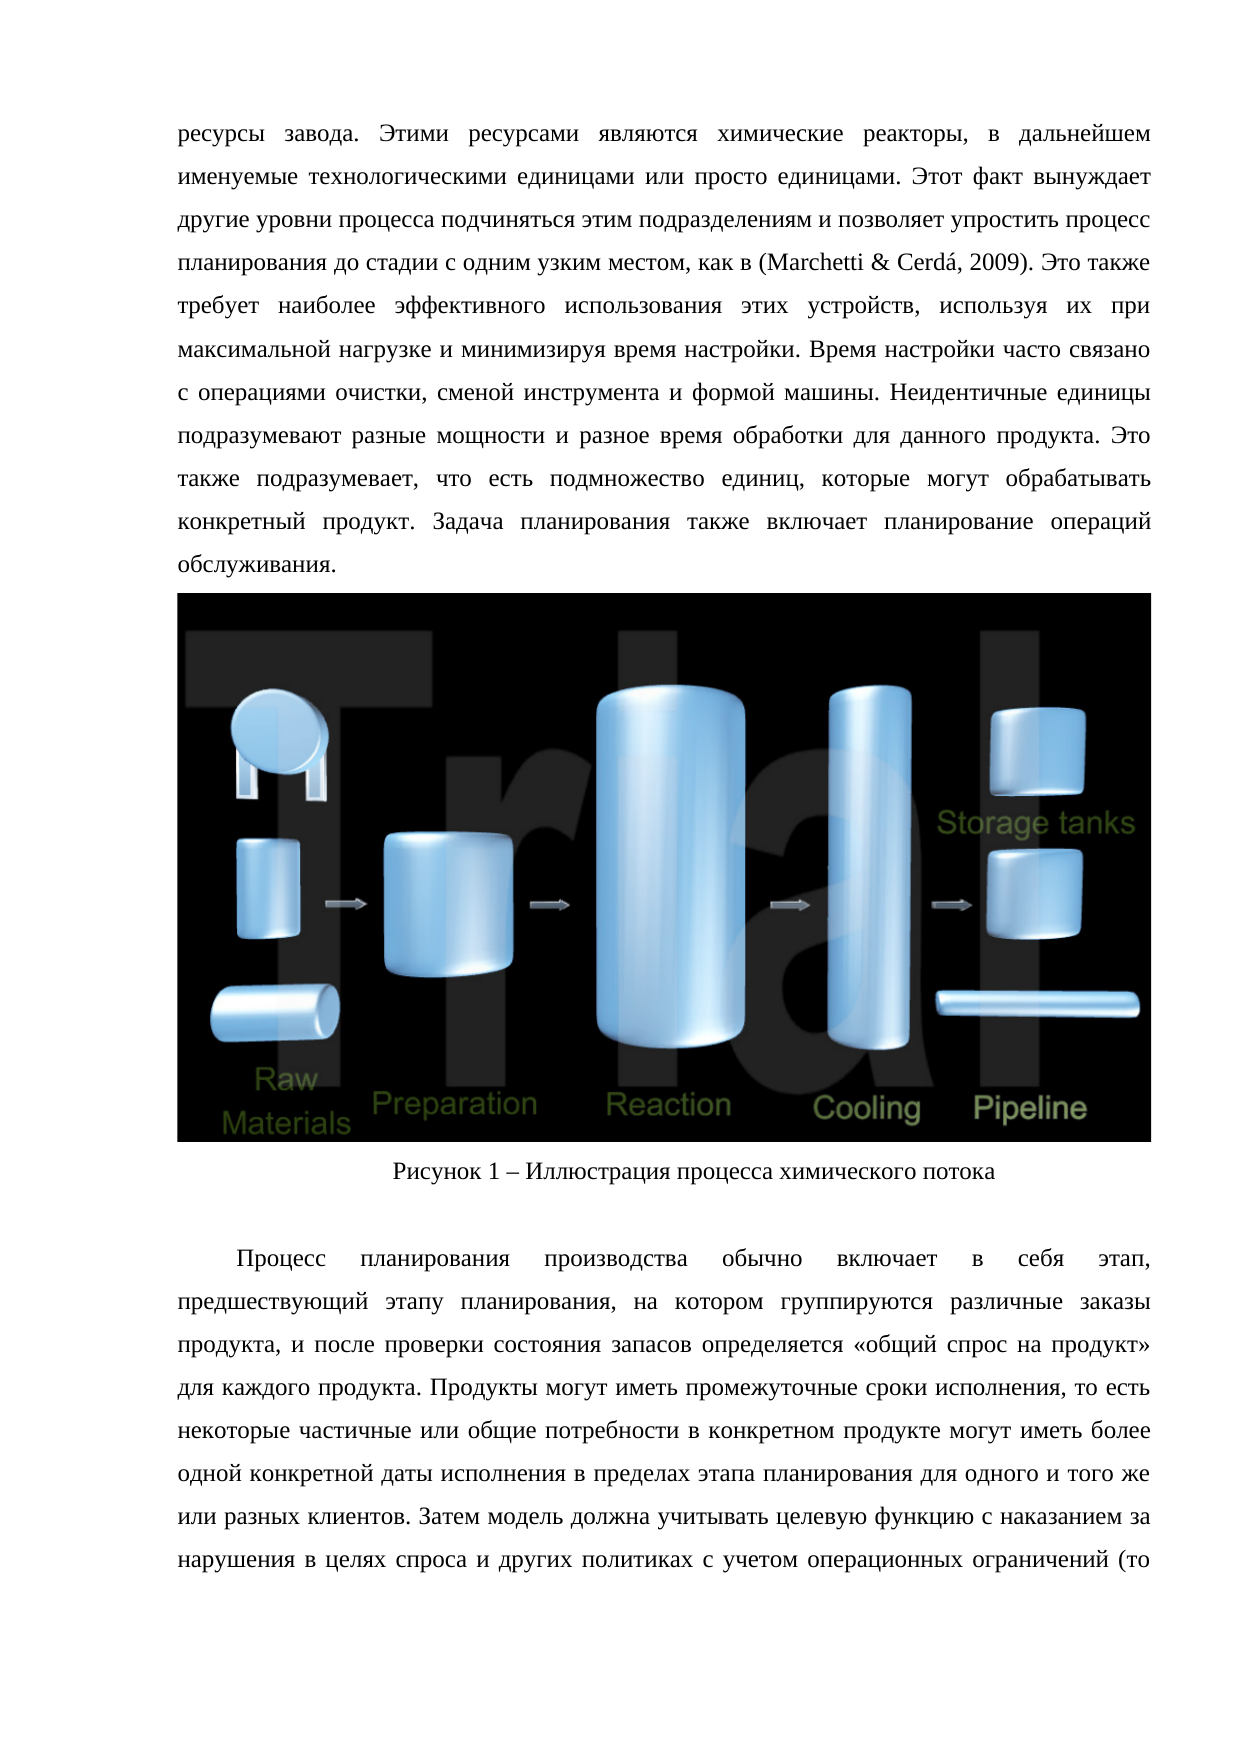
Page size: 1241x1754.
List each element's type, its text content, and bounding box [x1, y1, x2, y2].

picture [177, 593, 1152, 1142]
text Рисунок 1 – Иллюстрация процесса химического потока [177, 1156, 1152, 1185]
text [177, 1243, 1152, 1573]
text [177, 118, 1152, 593]
